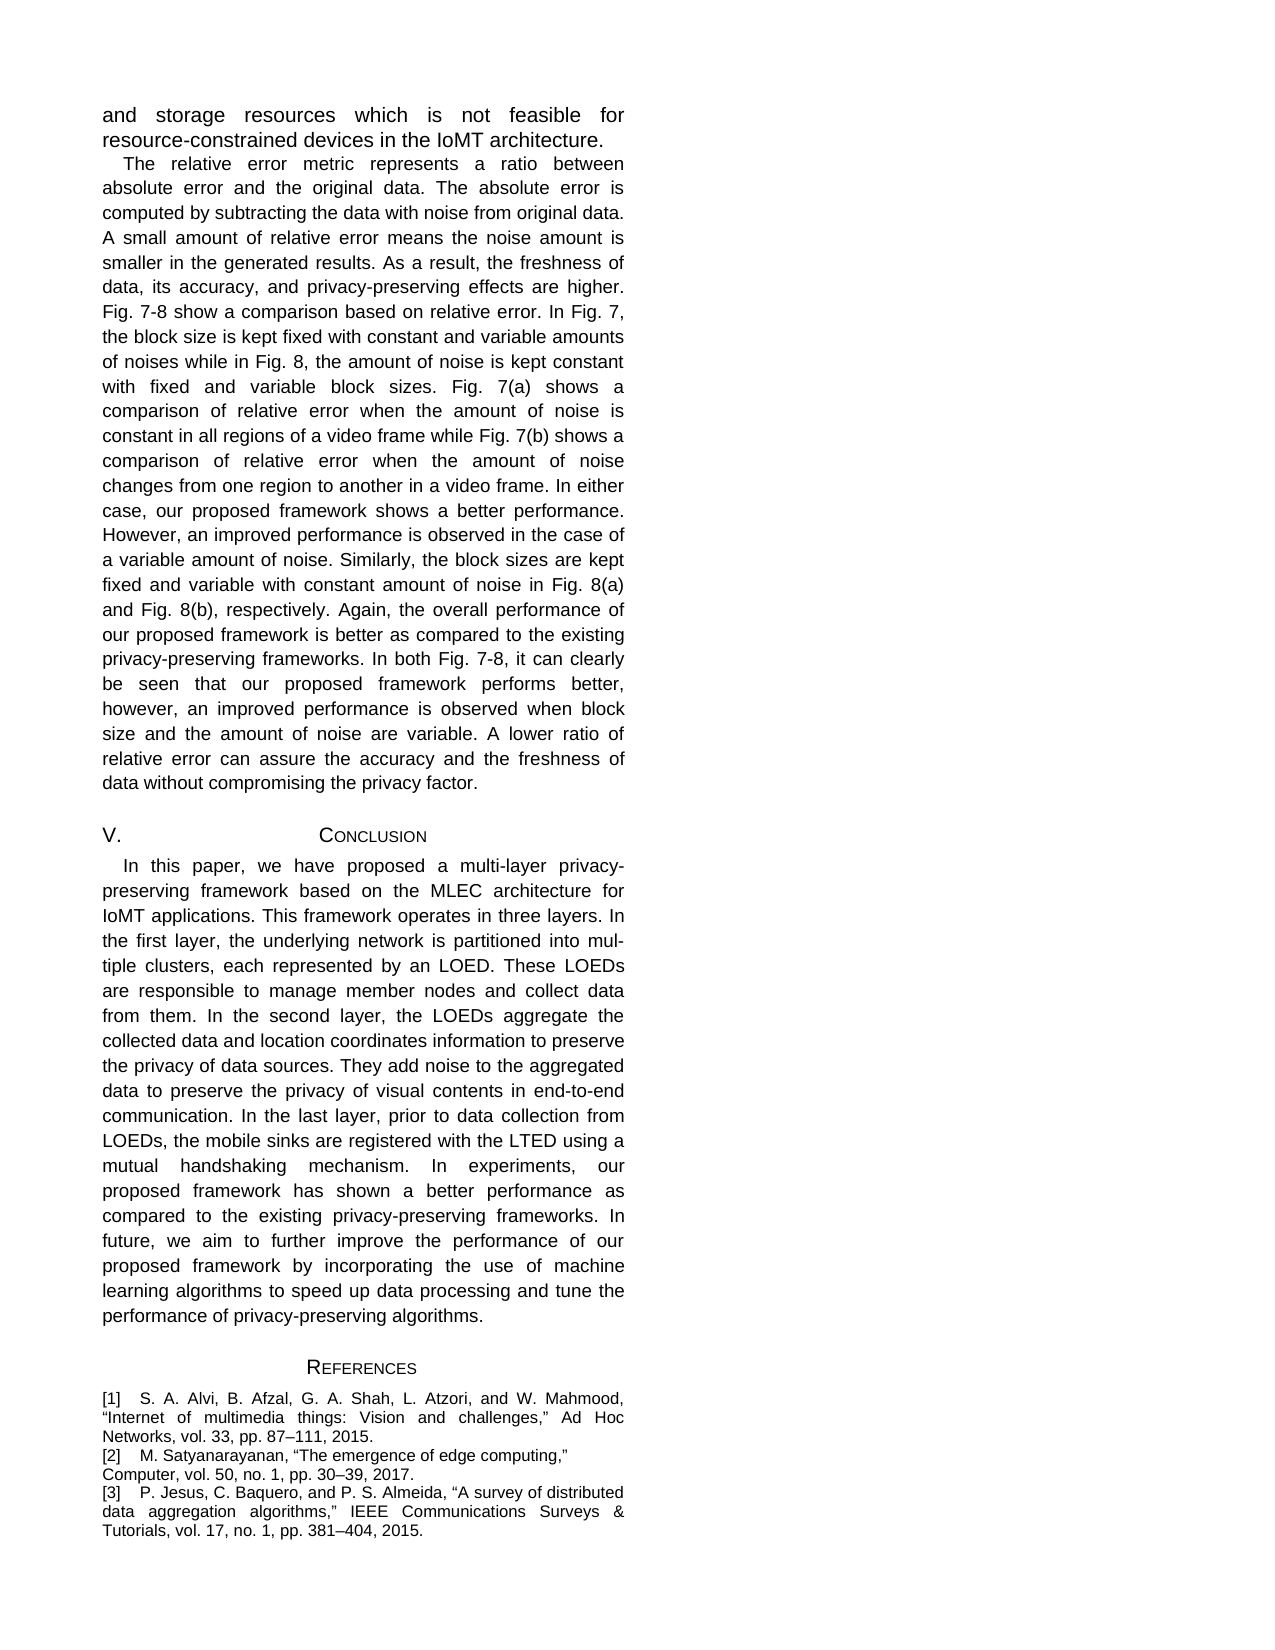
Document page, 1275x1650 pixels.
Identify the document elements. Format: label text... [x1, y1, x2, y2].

text REFERENCES [306, 1355, 625, 1379]
list P. Jesus, C. Baquero, and P. S. Almeida, “A survey of distributed data aggregation algorithms,” IEEE Communications Surveys & Tutorials, vol. 17, no. 1, pp. 381–404, 2015. [102, 1484, 625, 1540]
text and storage resources which is not feasible for resource-constrained devices in the IoMT architecture. [102, 103, 625, 152]
list CONCLUSION [102, 823, 625, 847]
text In this paper, we have proposed a multi-layer privacy-preserving framework based on the MLEC architecture for IoMT applications. This framework operates in three layers. In the first layer, the underlying network is partitioned into mul-tiple clusters, each represented by an LOED. These LOEDs are responsible to manage member nodes and collect data from them. In the second layer, the LOEDs aggregate the collected data and location coordinates information to preserve the privacy of data sources. They add noise to the aggregated data to preserve the privacy of visual contents in end-to-end communication. In the last layer, prior to data collection from LOEDs, the mobile sinks are registered with the LTED using a mutual handshaking mechanism. In experiments, our proposed framework has shown a better performance as compared to the existing privacy-preserving frameworks. In future, we aim to further improve the performance of our proposed framework by incorporating the use of machine learning algorithms to speed up data processing and tune the performance of privacy-preserving algorithms. [102, 855, 625, 1326]
list M. Satyanarayanan, “The emergence of edge computing,” Computer, vol. 50, no. 1, pp. 30–39, 2017. [102, 1447, 625, 1484]
list S. A. Alvi, B. Afzal, G. A. Shah, L. Atzori, and W. Mahmood, “Internet of multimedia things: Vision and challenges,” Ad Hoc Networks, vol. 33, pp. 87–111, 2015. [102, 1389, 625, 1446]
text The relative error metric represents a ratio between absolute error and the original data. The absolute error is computed by subtracting the data with noise from original data. A small amount of relative error means the noise amount is smaller in the generated results. As a result, the freshness of data, its accuracy, and privacy-preserving effects are higher. Fig. 7-8 show a comparison based on relative error. In Fig. 7, the block size is kept fixed with constant and variable amounts of noises while in Fig. 8, the amount of noise is kept constant with fixed and variable block sizes. Fig. 7(a) shows a comparison of relative error when the amount of noise is constant in all regions of a video frame while Fig. 7(b) shows a comparison of relative error when the amount of noise changes from one region to another in a video frame. In either case, our proposed framework shows a better performance. However, an improved performance is observed in the case of a variable amount of noise. Similarly, the block sizes are kept fixed and variable with constant amount of noise in Fig. 8(a) and Fig. 8(b), respectively. Again, the overall performance of our proposed framework is better as compared to the existing privacy-preserving frameworks. In both Fig. 7-8, it can clearly be seen that our proposed framework performs better, however, an improved performance is observed when block size and the amount of noise are variable. A lower ratio of relative error can assure the accuracy and the freshness of data without compromising the privacy factor. [102, 152, 625, 794]
